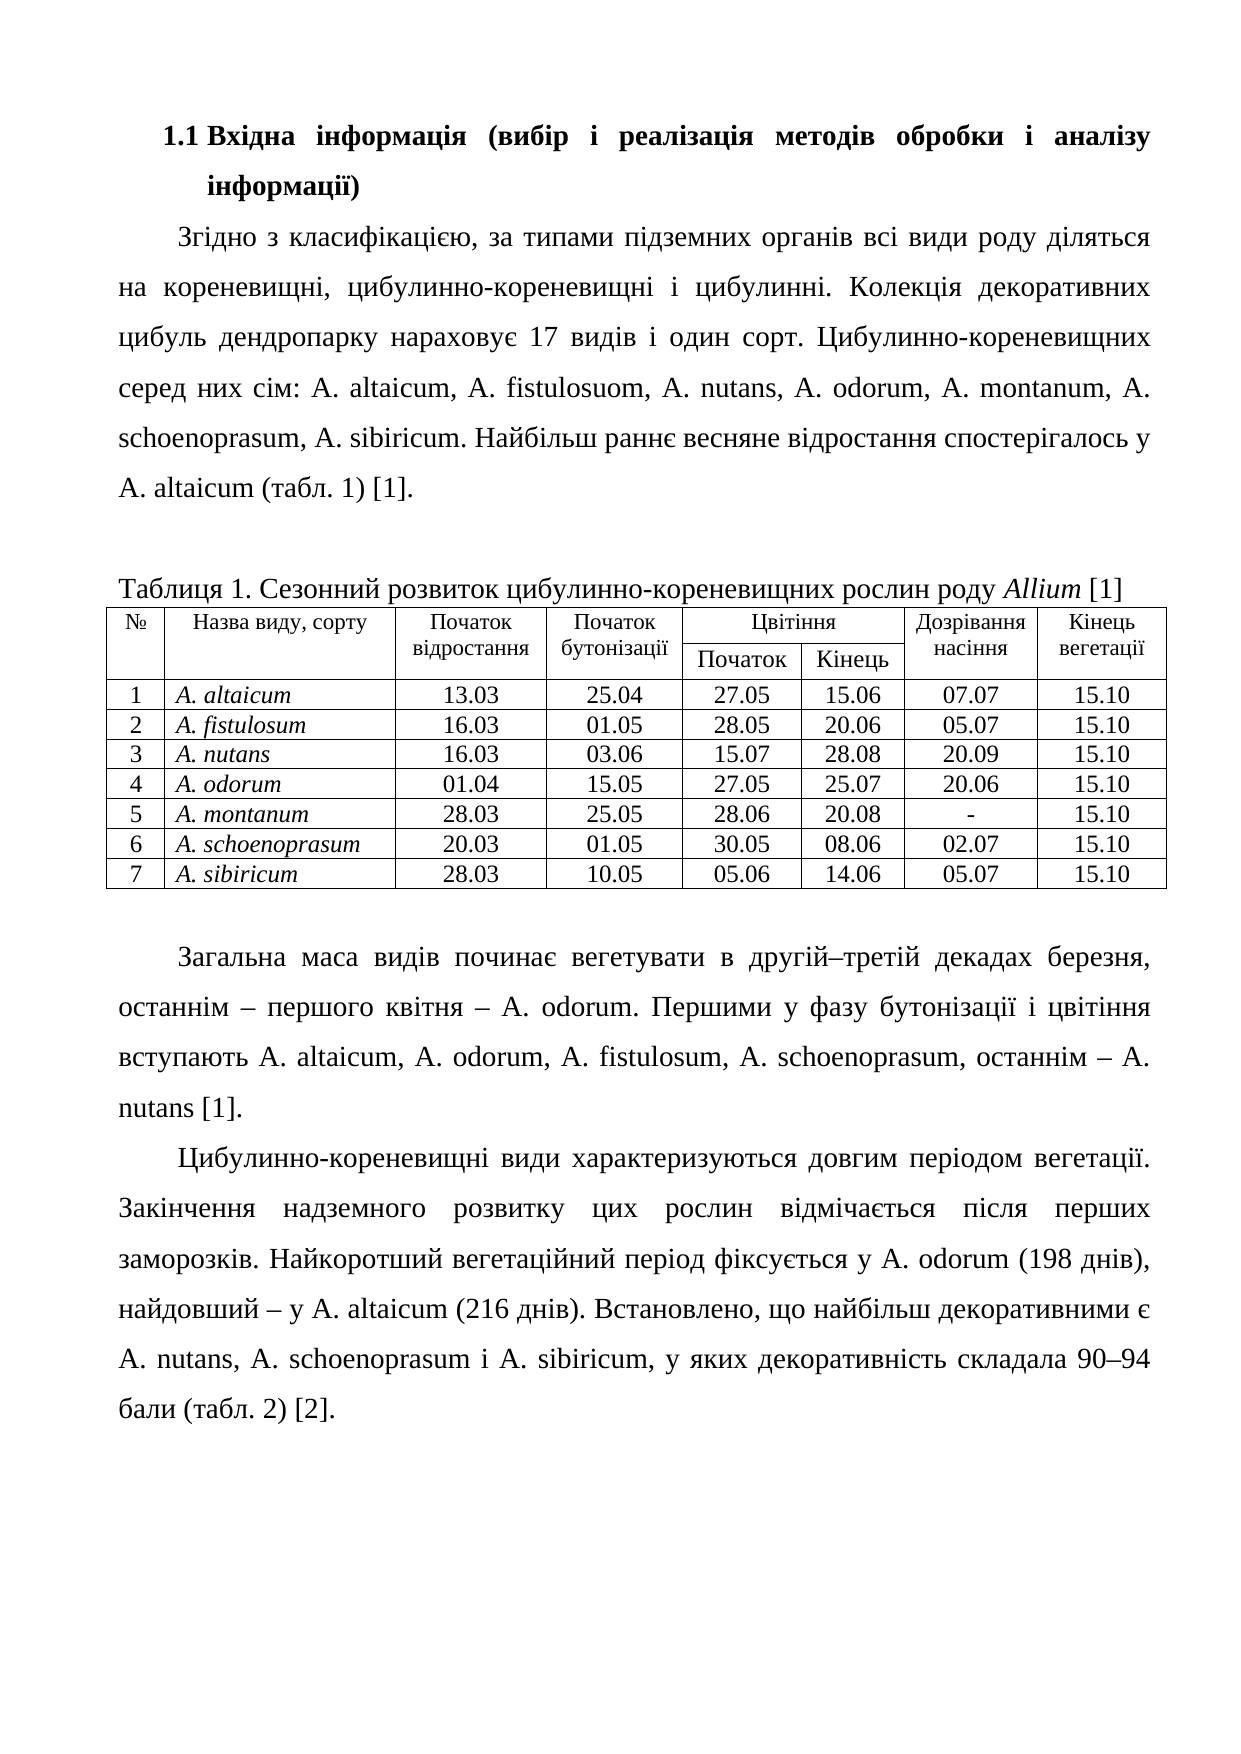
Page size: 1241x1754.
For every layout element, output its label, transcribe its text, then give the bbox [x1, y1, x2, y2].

table_cell 20.09 [905, 740, 1037, 768]
table_cell 15.10 [1038, 799, 1166, 828]
table_cell 15.10 [1038, 769, 1166, 798]
table_cell 20.08 [802, 799, 904, 828]
table_cell 15.10 [1038, 680, 1166, 709]
table_cell 07.07 [905, 680, 1037, 709]
table_cell 16.03 [396, 740, 546, 768]
table_cell A. odorum [165, 769, 395, 798]
table_cell 13.03 [396, 680, 546, 709]
list Цибулинно-кореневищні види характеризуються довгим періодом вегетації. Закінчення надземного розвитку цих рослин відмічається після перших заморозків. Найкоротший вегетаційний період фіксується у A. odorum (198 днів), найдовший – у A. altaicum (216 днів). Встановлено, що найбільш декоративними є A. nutans, A. schoenoprasum і A. sibiricum, у яких декоративність складала 90–94 бали (табл. 2) [2]. [118, 1140, 1152, 1425]
table_cell 14.06 [802, 859, 904, 887]
table_header Назва виду, сорту [165, 608, 395, 679]
table_cell 15.06 [802, 680, 904, 709]
table_cell A. altaicum [165, 680, 395, 709]
table_cell A. montanum [165, 799, 395, 828]
table_header Дозрівання насіння [905, 608, 1037, 679]
table_cell 28.08 [802, 740, 904, 768]
table_cell 27.05 [683, 769, 801, 798]
table_cell - [905, 799, 1037, 828]
table_cell A. schoenoprasum [165, 829, 395, 858]
table_cell 7 [107, 859, 164, 887]
table_cell 01.04 [396, 769, 546, 798]
table_cell A. fistulosum [165, 710, 395, 738]
table_header Початок бутонізації [547, 608, 682, 679]
text Таблиця 1. Сезонний розвиток цибулинно-кореневищних рослин роду Allium [1] [118, 571, 1152, 604]
table_header Кінець вегетації [1038, 608, 1166, 679]
table_cell 28.03 [396, 799, 546, 828]
table_cell 15.07 [683, 740, 801, 768]
table_cell 02.07 [905, 829, 1037, 858]
table_cell 15.10 [1038, 859, 1166, 887]
table_cell 5 [107, 799, 164, 828]
table_cell 25.05 [547, 799, 682, 828]
table_cell 15.10 [1038, 829, 1166, 858]
table_cell 2 [107, 710, 164, 738]
table_cell 28.06 [683, 799, 801, 828]
list Згідно з класифікацією, за типами підземних органів всі види роду діляться на кореневищні, цибулинно-кореневищні і цибулинні. Колекція декоративних цибуль дендропарку нараховує 17 видів і один сорт. Цибулинно-кореневищних серед них сім: A. altaicum, A. fistulosuоm, A. nutans, A. odorum, A. montanum, A. schoenoprasum, A. sibiricum. Найбільш раннє весняне відростання спостерігалось у A. altaicum (табл. 1) [1]. [118, 219, 1152, 504]
table_cell 28.03 [396, 859, 546, 887]
table_header № [107, 608, 164, 679]
table_cell Початок [683, 644, 801, 679]
table_cell 3 [107, 740, 164, 768]
list Загальна маса видів починає вегетувати в другій–третій декадах березня, останнім – першого квітня – A. odorum. Першими у фазу бутонізації і цвітіння вступають A. altaicum, A. odorum, A. fistulosum, A. schoenoprasum, останнім – A. nutans [1]. [118, 939, 1152, 1123]
table_cell 01.05 [547, 829, 682, 858]
table_header Цвітіння [683, 608, 904, 643]
table_cell 03.06 [547, 740, 682, 768]
table_cell 15.10 [1038, 710, 1166, 738]
table_cell 25.07 [802, 769, 904, 798]
table_cell 05.06 [683, 859, 801, 887]
table_cell 15.10 [1038, 740, 1166, 768]
table_cell 20.06 [802, 710, 904, 738]
table_cell 4 [107, 769, 164, 798]
table_cell 20.06 [905, 769, 1037, 798]
table_header Початок відростання [396, 608, 546, 679]
table_cell 16.03 [396, 710, 546, 738]
table_cell 08.06 [802, 829, 904, 858]
table_cell 10.05 [547, 859, 682, 887]
table_cell 6 [107, 829, 164, 858]
table_cell 30.05 [683, 829, 801, 858]
table_cell 27.05 [683, 680, 801, 709]
list Вхідна інформація (вибір і реалізація методів обробки і аналізу інформації) [162, 118, 1152, 202]
table_cell A. nutans [165, 740, 395, 768]
table_cell Кінець [802, 644, 904, 679]
table_cell 05.07 [905, 859, 1037, 887]
table_cell 1 [107, 680, 164, 709]
table_cell 20.03 [396, 829, 546, 858]
table_cell 25.04 [547, 680, 682, 709]
table_cell 05.07 [905, 710, 1037, 738]
table_cell A. sibiricum [165, 859, 395, 887]
table_cell 28.05 [683, 710, 801, 738]
table_cell 15.05 [547, 769, 682, 798]
table_cell 01.05 [547, 710, 682, 738]
